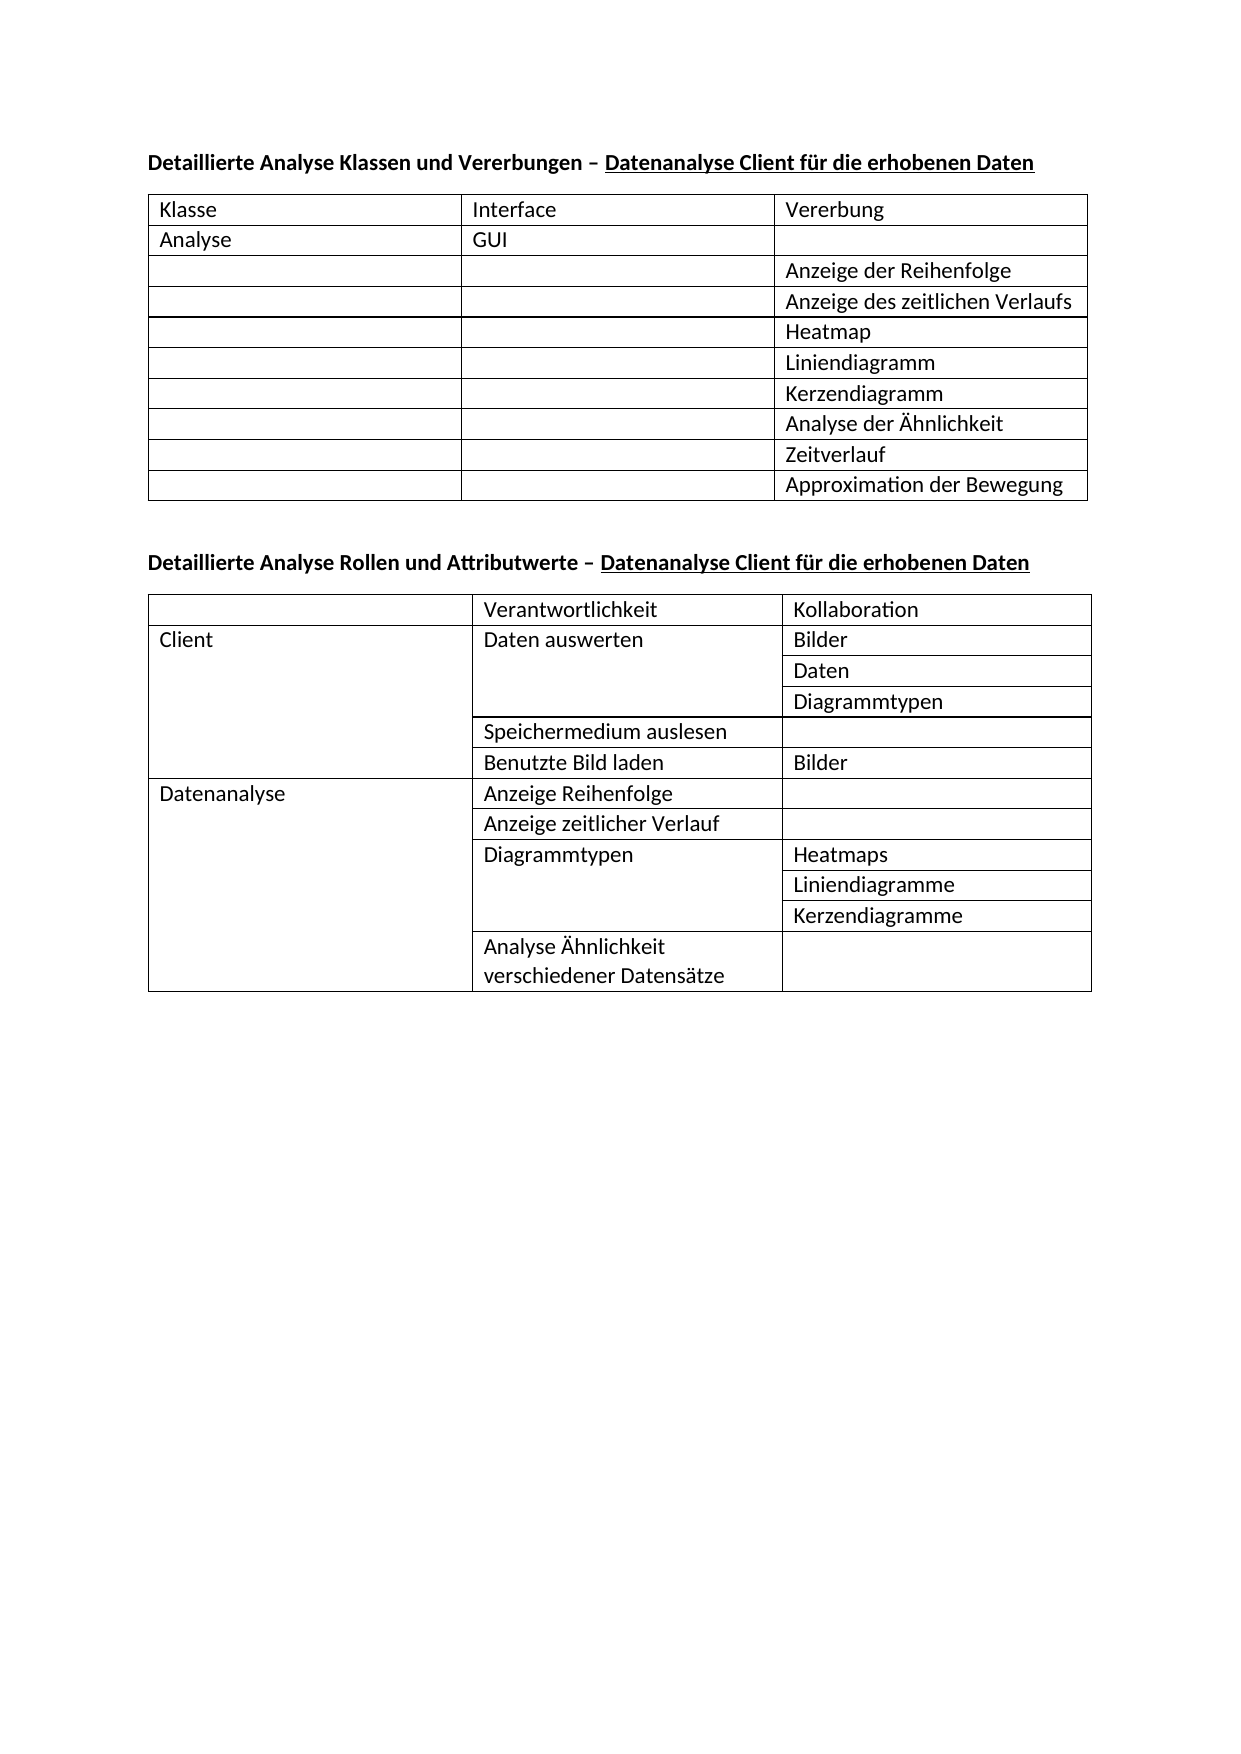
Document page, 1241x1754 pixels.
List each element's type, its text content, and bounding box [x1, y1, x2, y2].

table_cell Benutzte Bild laden [473, 748, 782, 778]
table_cell Anzeige zeitlicher Verlauf [473, 809, 782, 839]
table_header [149, 595, 472, 624]
table_cell Approximation der Bewegung [775, 471, 1087, 500]
table_cell Analyse [149, 226, 461, 255]
table_cell [462, 348, 774, 378]
table_cell Diagrammtypen [783, 687, 1091, 716]
table_cell Bilder [783, 626, 1091, 655]
table_cell Bilder [783, 748, 1091, 778]
table_cell [462, 287, 774, 316]
table_cell Analyse Ähnlichkeit verschiedener Datensätze [473, 932, 782, 991]
table_cell [462, 318, 774, 347]
table_cell Heatmaps [783, 840, 1091, 869]
table_cell [783, 932, 1091, 991]
table_header Vererbung [775, 195, 1087, 224]
table_cell [783, 809, 1091, 839]
table_cell [775, 226, 1087, 255]
table_cell Anzeige Reihenfolge [473, 779, 782, 808]
text Detaillierte Analyse Klassen und Vererbungen – Datenanalyse Client für die erhobenen Daten [148, 148, 1093, 176]
table_cell [149, 256, 461, 286]
table_cell [149, 440, 461, 469]
table_cell [462, 256, 774, 286]
table_header Verantwortlichkeit [473, 595, 782, 624]
table_cell Liniendiagramm [775, 348, 1087, 378]
table_cell Kerzendiagramme [783, 901, 1091, 931]
table_cell Diagrammtypen [473, 840, 782, 931]
table_cell [462, 471, 774, 500]
table_cell [462, 440, 774, 469]
table_cell [149, 318, 461, 347]
table_cell [462, 409, 774, 439]
table_cell [462, 379, 774, 408]
table_cell [149, 287, 461, 316]
table_cell Datenanalyse [149, 779, 472, 991]
table_header Interface [462, 195, 774, 224]
table_cell Anzeige der Reihenfolge [775, 256, 1087, 286]
table_cell Zeitverlauf [775, 440, 1087, 469]
table_cell Speichermedium auslesen [473, 718, 782, 747]
table_cell Liniendiagramme [783, 871, 1091, 900]
table_cell Client [149, 626, 472, 778]
table_cell Analyse der Ähnlichkeit [775, 409, 1087, 439]
table_cell GUI [462, 226, 774, 255]
table_cell [149, 348, 461, 378]
table_header Klasse [149, 195, 461, 224]
table_cell [149, 409, 461, 439]
table_header Kollaboration [783, 595, 1091, 624]
table_cell Daten auswerten [473, 626, 782, 716]
table_cell Kerzendiagramm [775, 379, 1087, 408]
table_cell Daten [783, 656, 1091, 686]
text Detaillierte Analyse Rollen und Attributwerte – Datenanalyse Client für die erhobenen Daten [148, 548, 1093, 576]
table_cell [783, 718, 1091, 747]
table_cell Heatmap [775, 318, 1087, 347]
table_cell Anzeige des zeitlichen Verlaufs [775, 287, 1087, 316]
table_cell [149, 471, 461, 500]
table_cell [149, 379, 461, 408]
table_cell [783, 779, 1091, 808]
